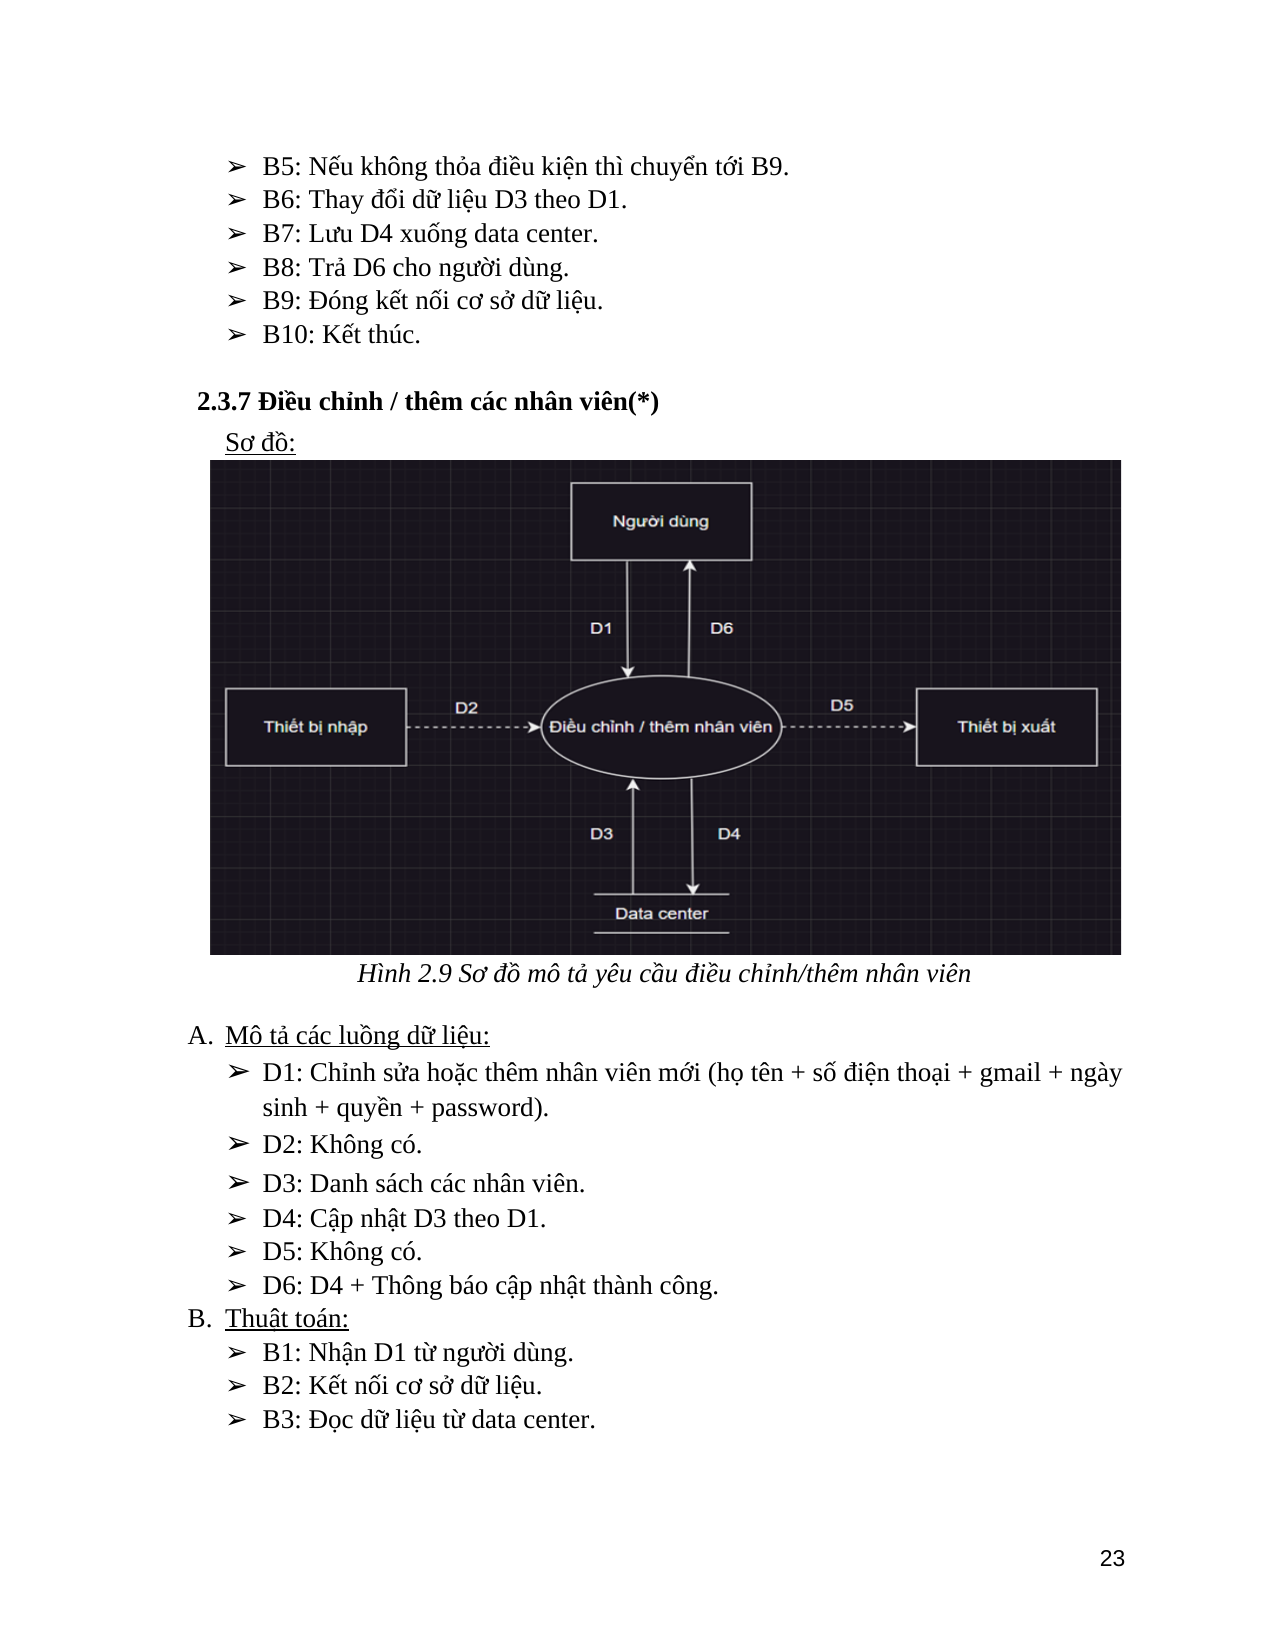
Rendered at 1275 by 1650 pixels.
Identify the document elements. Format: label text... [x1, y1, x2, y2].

list D4: Cập nhật D3 theo D1. [225, 1202, 1153, 1233]
list D2: Không có. [225, 1124, 1153, 1160]
list D5: Không có. [225, 1235, 1153, 1266]
text Sơ đồ: [150, 426, 1153, 458]
list B6: Thay đổi dữ liệu D3 theo D1. [225, 183, 1153, 215]
list B9: Đóng kết nối cơ sở dữ liệu. [225, 284, 1153, 315]
list B5: Nếu không thỏa điều kiện thì chuyển tới B9. [225, 150, 1153, 181]
list B10: Kết thúc. [225, 318, 1153, 349]
picture [210, 460, 1122, 955]
list B1: Nhận D1 từ người dùng. [225, 1336, 1153, 1367]
list B7: Lưu D4 xuống data center. [225, 217, 1153, 248]
list D6: D4 + Thông báo cập nhật thành công. [225, 1269, 1153, 1300]
list Mô tả các luồng dữ liệu: [187, 1019, 1153, 1050]
list B8: Trả D6 cho người dùng. [225, 251, 1153, 282]
list D1: Chỉnh sửa hoặc thêm nhân viên mới (họ tên + số điện thoại + gmail + ngày sinh + quyền + password). [225, 1052, 1153, 1122]
list D3: Danh sách các nhân viên. [225, 1163, 1153, 1199]
subtitle 2.3.7 Điều chỉnh / thêm các nhân viên(*) [197, 384, 1153, 416]
list B3: Đọc dữ liệu từ data center. [225, 1403, 1153, 1434]
list Thuật toán: [187, 1302, 1153, 1333]
subtitle Hình 2.9 Sơ đồ mô tả yêu cầu điều chỉnh/thêm nhân viên [178, 957, 1153, 988]
list B2: Kết nối cơ sở dữ liệu. [225, 1369, 1153, 1401]
